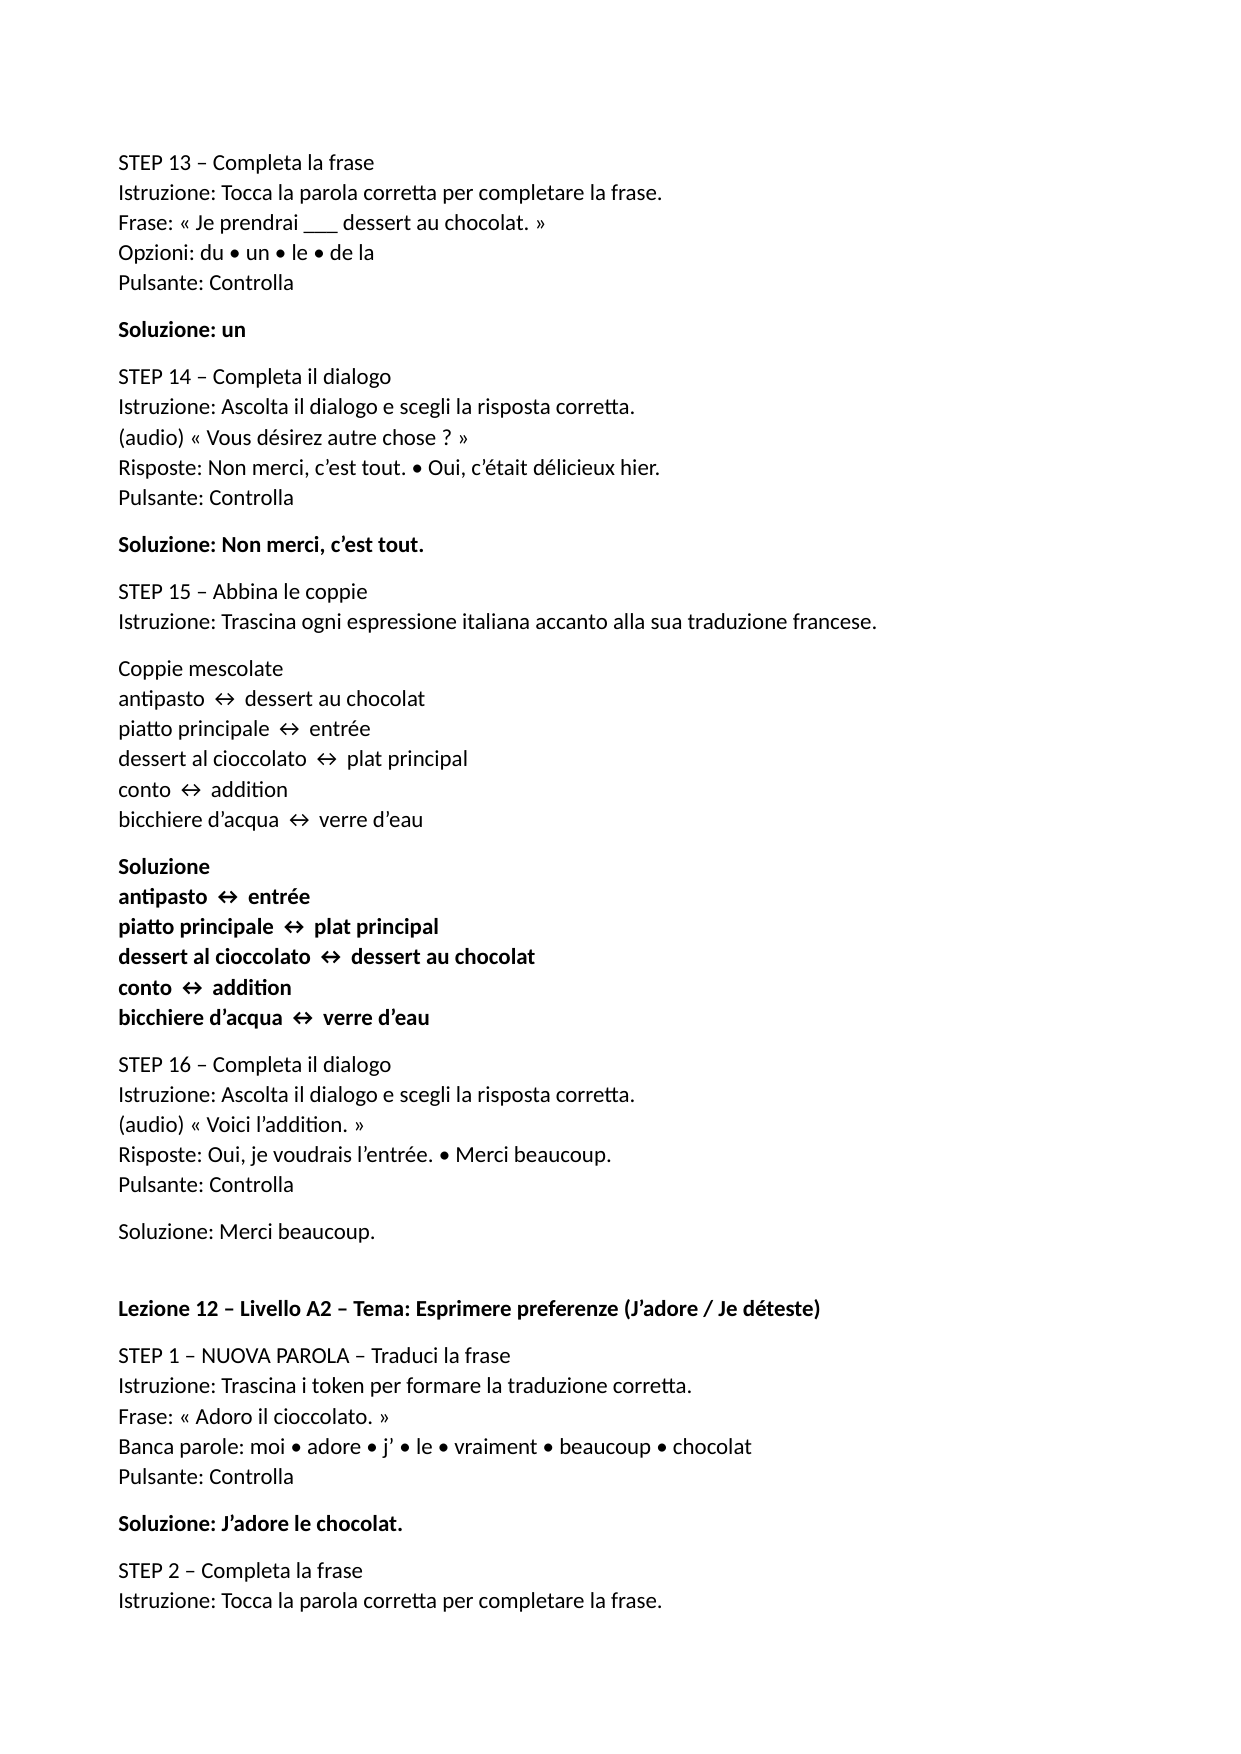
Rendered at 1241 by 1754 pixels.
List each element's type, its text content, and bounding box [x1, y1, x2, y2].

text STEP 15 – Abbina le coppie Istruzione: Trascina ogni espressione italiana accanto alla sua traduzione francese. [118, 577, 1122, 635]
text Soluzione: un [118, 315, 1122, 343]
text Soluzione antipasto ↔ entrée piatto principale ↔ plat principal dessert al cioccolato ↔ dessert au chocolat conto ↔ addition bicchiere d’acqua ↔ verre d’eau [118, 852, 1122, 1031]
text STEP 16 – Completa il dialogo Istruzione: Ascolta il dialogo e scegli la risposta corretta. (audio) « Voici l’addition. » Risposte: Oui, je voudrais l’entrée. • Merci beaucoup. Pulsante: Controlla [118, 1050, 1122, 1198]
text Soluzione: Merci beaucoup. [118, 1217, 1122, 1276]
text STEP 1 – NUOVA PAROLA – Traduci la frase Istruzione: Trascina i token per formare la traduzione corretta. Frase: « Adoro il cioccolato. » Banca parole: moi • adore • j’ • le • vraiment • beaucoup • chocolat Pulsante: Controlla [118, 1341, 1122, 1490]
text STEP 14 – Completa il dialogo Istruzione: Ascolta il dialogo e scegli la risposta corretta. (audio) « Vous désirez autre chose ? » Risposte: Non merci, c’est tout. • Oui, c’était délicieux hier. Pulsante: Controlla [118, 362, 1122, 511]
text Coppie mescolate antipasto ↔ dessert au chocolat piatto principale ↔ entrée dessert al cioccolato ↔ plat principal conto ↔ addition bicchiere d’acqua ↔ verre d’eau [118, 654, 1122, 833]
text STEP 13 – Completa la frase Istruzione: Tocca la parola corretta per completare la frase. Frase: « Je prendrai ___ dessert au chocolat. » Opzioni: du • un • le • de la Pulsante: Controlla [118, 148, 1122, 296]
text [118, 1556, 1122, 1614]
text Soluzione: Non merci, c’est tout. [118, 530, 1122, 558]
text Lezione 12 – Livello A2 – Tema: Esprimere preferenze (J’adore / Je déteste) [118, 1294, 1122, 1322]
text Soluzione: J’adore le chocolat. [118, 1509, 1122, 1537]
